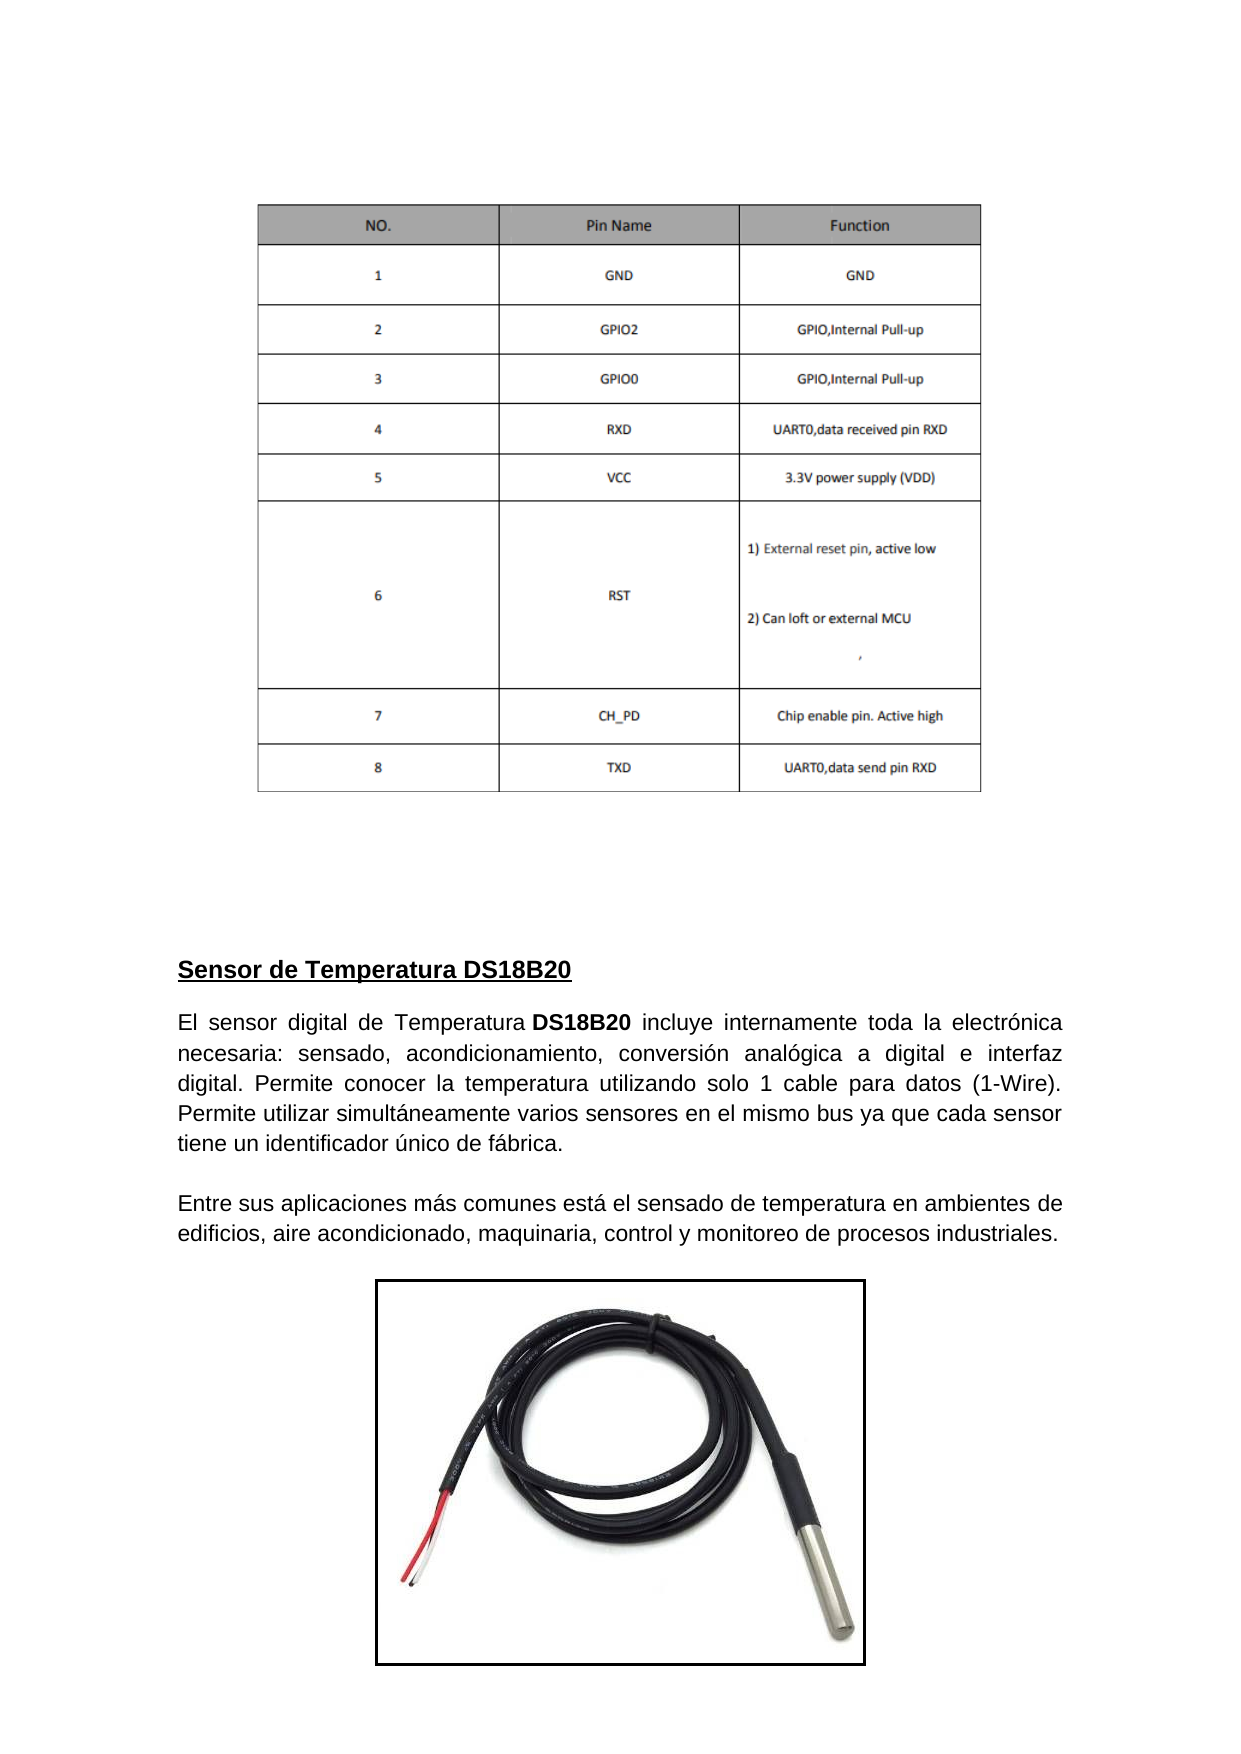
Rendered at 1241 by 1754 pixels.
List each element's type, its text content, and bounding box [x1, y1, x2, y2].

picture [378, 1282, 862, 1663]
text Entre sus aplicaciones más comunes está el sensado de temperatura en ambientes de edificios, aire acondicionado, maquinaria, control y monitoreo de procesos industriales. [177, 1189, 1063, 1246]
text Sensor de Temperatura DS18B20 [177, 955, 1063, 984]
picture [256, 202, 982, 790]
text El sensor digital de Temperatura DS18B20 incluye internamente toda la electrónica necesaria: sensado, acondicionamiento, conversión analógica a digital e interfaz digital. Permite conocer la temperatura utilizando solo 1 cable para datos (1-Wire). Permite utilizar simultáneamente varios sensores en el mismo bus ya que cada sensor tiene un identificador único de fábrica. [177, 1009, 1063, 1156]
